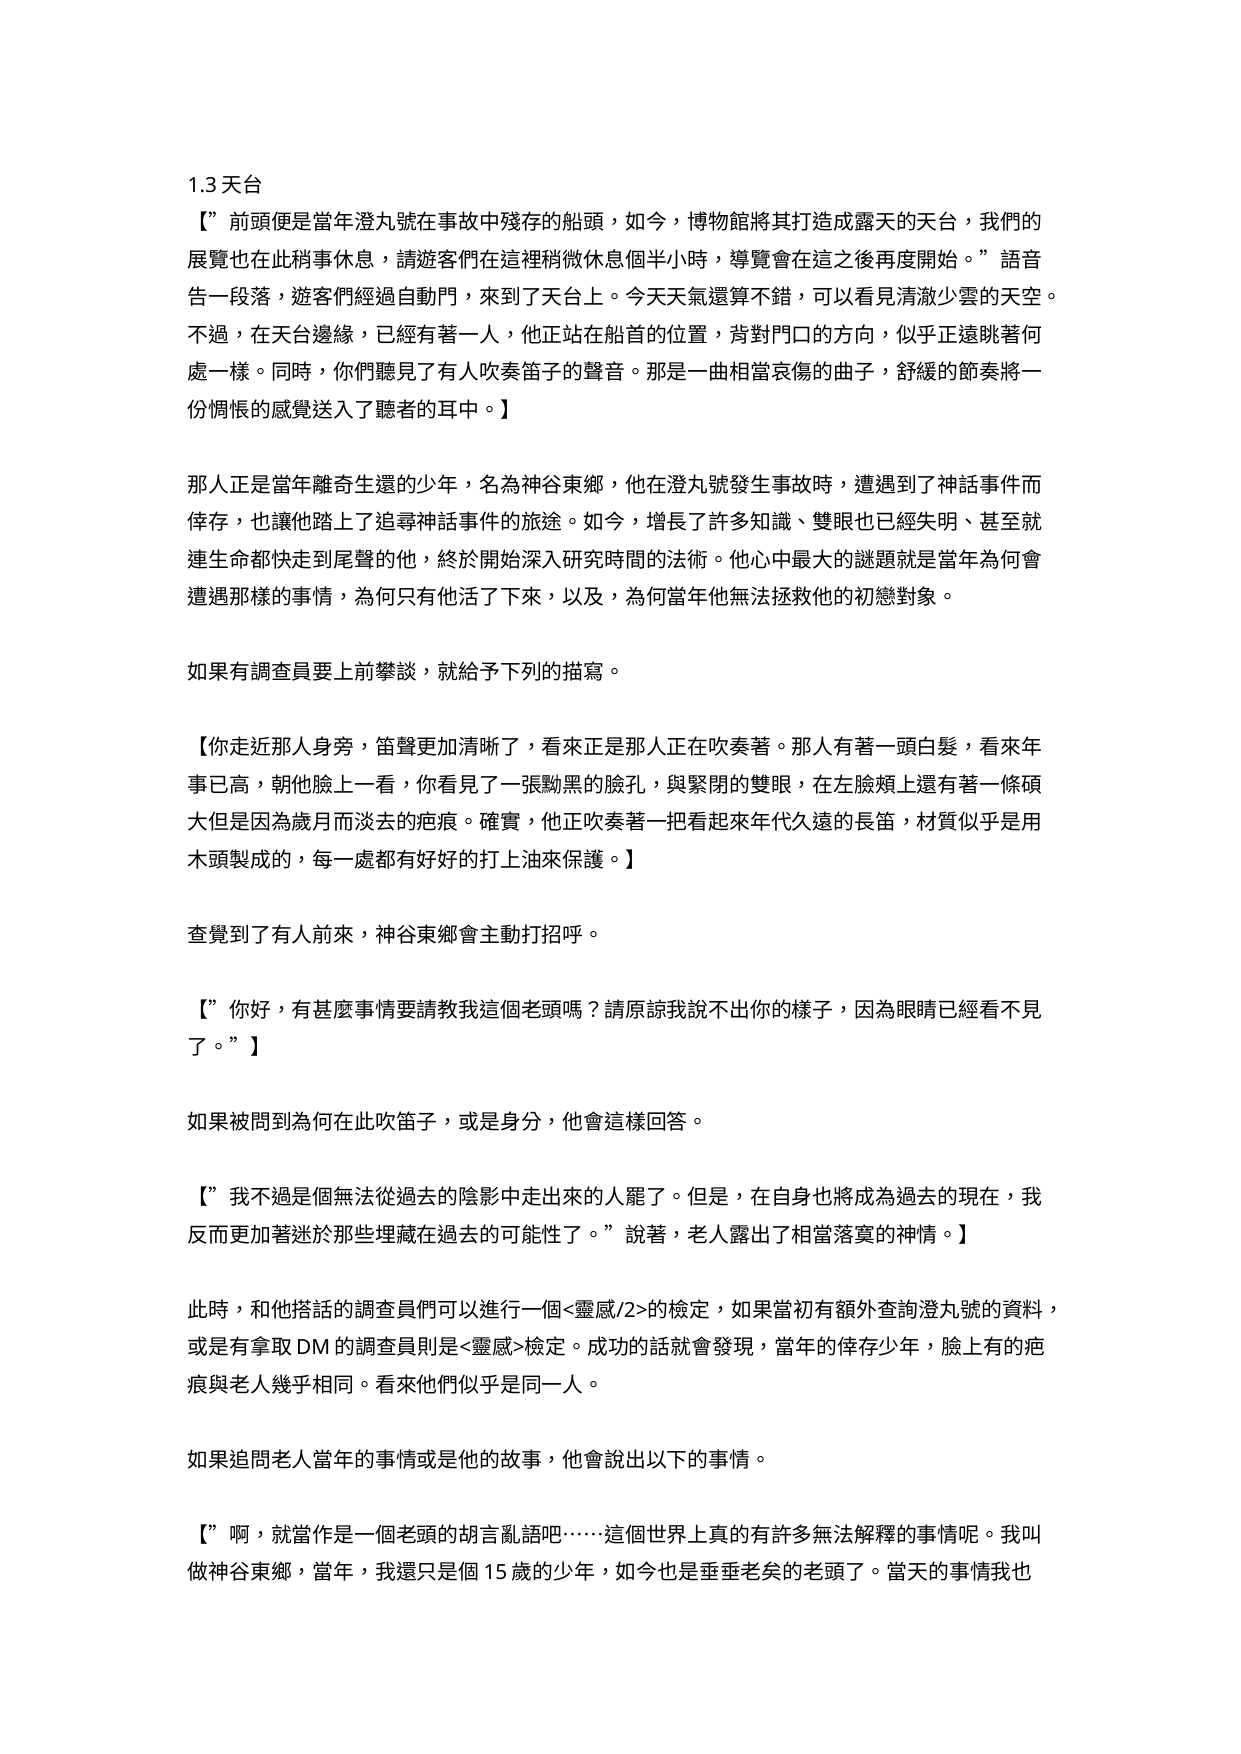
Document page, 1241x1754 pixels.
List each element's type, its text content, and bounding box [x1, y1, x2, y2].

text 【”前頭便是當年澄丸號在事故中殘存的船頭，如今，博物館將其打造成露天的天台，我們的展覽也在此稍事休息，請遊客們在這裡稍微休息個半小時，導覽會在這之後再度開始。”語音告一段落，遊客們經過自動門，來到了天台上。今天天氣還算不錯，可以看見清澈少雲的天空。不過，在天台邊緣，已經有著一人，他正站在船首的位置，背對門口的方向，似乎正遠眺著何處一樣。同時，你們聽見了有人吹奏笛子的聲音。那是一曲相當哀傷的曲子，舒緩的節奏將一份惆悵的感覺送入了聽者的耳中。】 [187, 202, 1053, 427]
text 如果追問老人當年的事情或是他的故事，他會說出以下的事情。 [187, 1439, 1053, 1477]
text 【”你好，有甚麼事情要請教我這個老頭嗎？請原諒我說不出你的樣子，因為眼睛已經看不見了。”】 [187, 989, 1053, 1064]
text 那人正是當年離奇生還的少年，名為神谷東鄉，他在澄丸號發生事故時，遭遇到了神話事件而倖存，也讓他踏上了追尋神話事件的旅途。如今，增長了許多知識、雙眼也已經失明、甚至就連生命都快走到尾聲的他，終於開始深入研究時間的法術。他心中最大的謎題就是當年為何會遭遇那樣的事情，為何只有他活了下來，以及，為何當年他無法拯救他的初戀對象。 [187, 464, 1053, 614]
text 如果有調查員要上前攀談，就給予下列的描寫。 [187, 652, 1053, 689]
text 查覺到了有人前來，神谷東鄉會主動打招呼。 [187, 914, 1053, 952]
text 【”我不過是個無法從過去的陰影中走出來的人罷了。但是，在自身也將成為過去的現在，我反而更加著迷於那些埋藏在過去的可能性了。”說著，老人露出了相當落寞的神情。】 [187, 1177, 1053, 1252]
text 如果被問到為何在此吹笛子，或是身分，他會這樣回答。 [187, 1102, 1053, 1139]
text 此時，和他搭話的調查員們可以進行一個<靈感/2>的檢定，如果當初有額外查詢澄丸號的資料，或是有拿取DM的調查員則是<靈感>檢定。成功的話就會發現，當年的倖存少年，臉上有的疤痕與老人幾乎相同。看來他們似乎是同一人。 [187, 1289, 1053, 1402]
text 【你走近那人身旁，笛聲更加清晰了，看來正是那人正在吹奏著。那人有著一頭白髮，看來年事已高，朝他臉上一看，你看見了一張黝黑的臉孔，與緊閉的雙眼，在左臉頰上還有著一條碩大但是因為歲月而淡去的疤痕。確實，他正吹奏著一把看起來年代久遠的長笛，材質似乎是用木頭製成的，每一處都有好好的打上油來保護。】 [187, 727, 1053, 877]
text 1.3天台 [187, 164, 1053, 202]
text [187, 1514, 1053, 1589]
